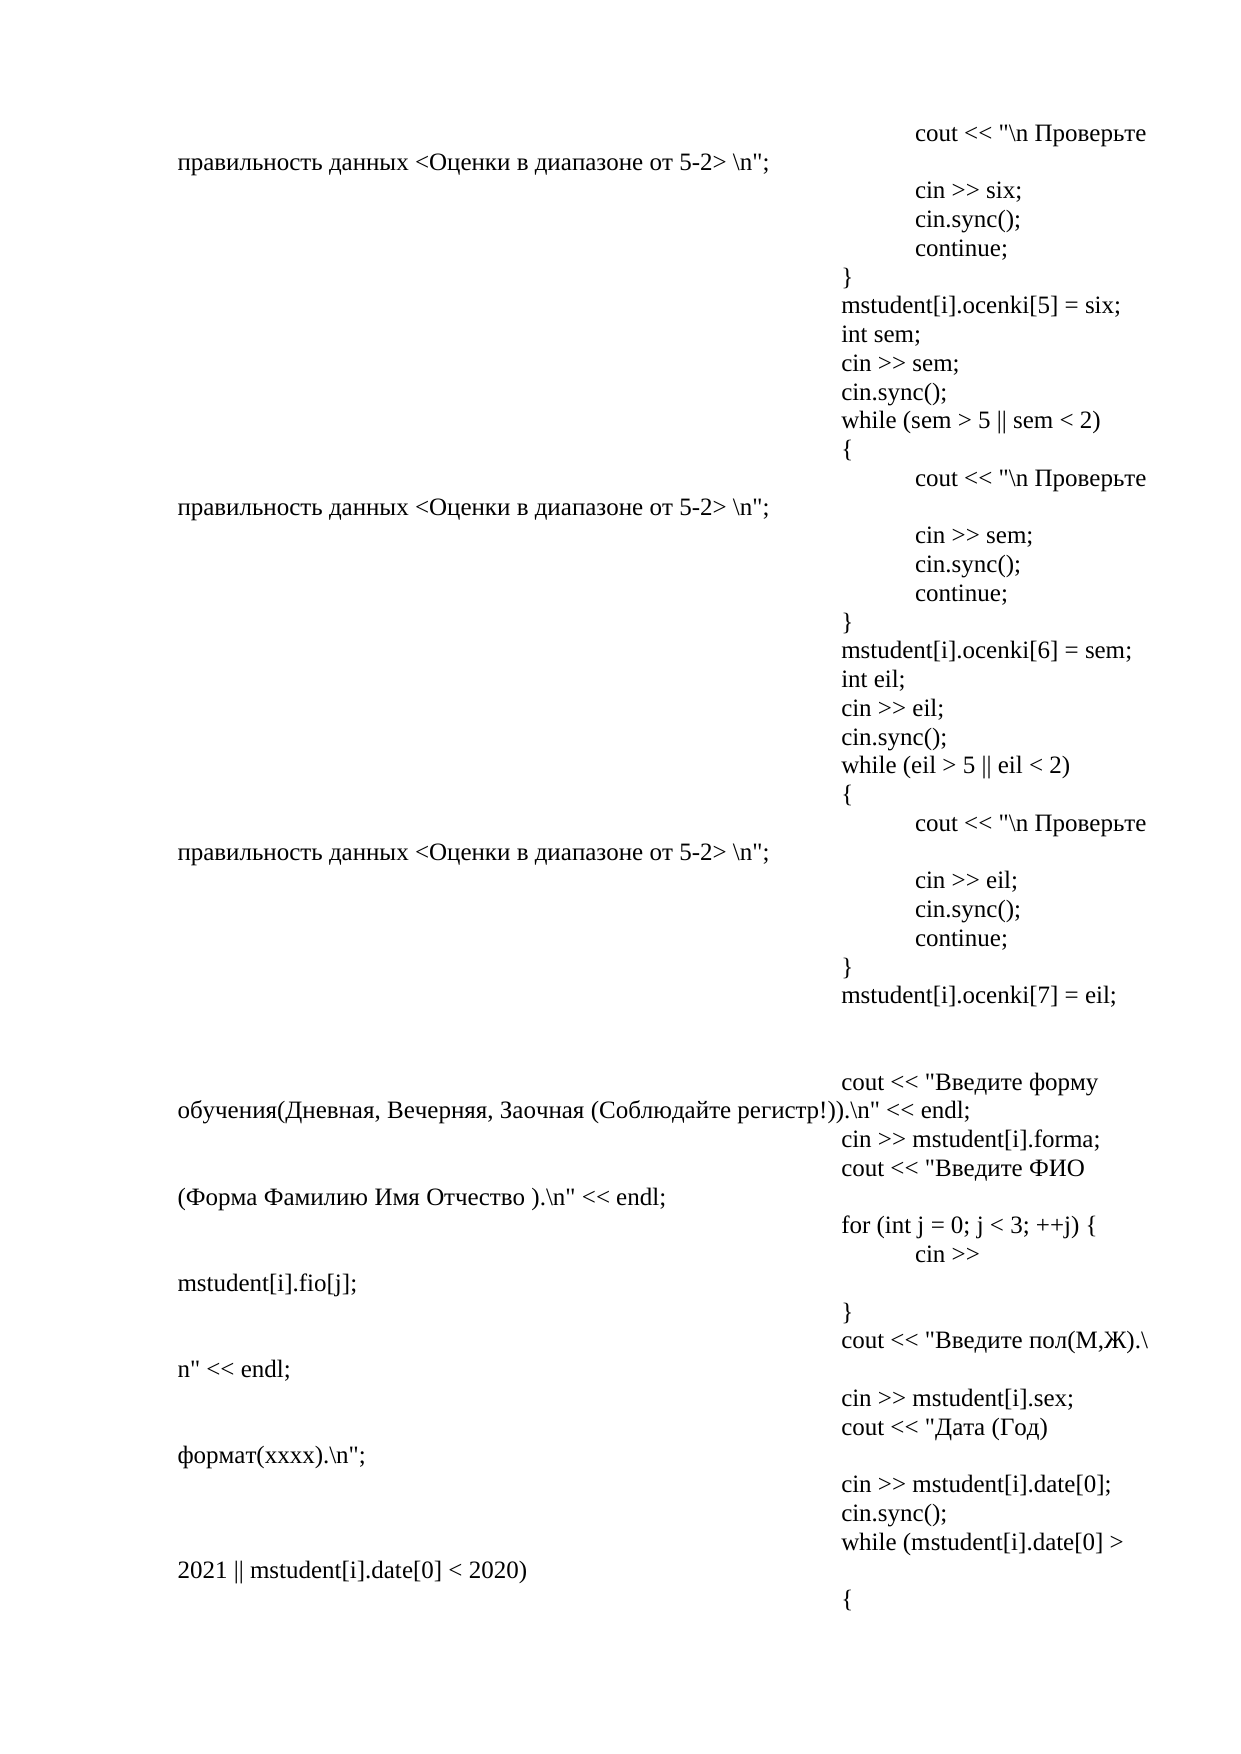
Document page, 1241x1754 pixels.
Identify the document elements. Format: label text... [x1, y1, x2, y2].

text cin.sync(); [177, 377, 1152, 406]
text mstudent[i].ocenki[6] = sem; [177, 636, 1152, 664]
text continue; [177, 578, 1152, 607]
text } [177, 262, 1152, 291]
text int sem; [177, 319, 1152, 348]
text cin.sync(); [177, 722, 1152, 751]
text mstudent[i].ocenki[7] = eil; [177, 981, 1152, 1009]
text cout << "\n Проверьте правильность данных <Оценки в диапазоне от 5-2> \n"; [177, 808, 1152, 866]
text cout << "\n Проверьте правильность данных <Оценки в диапазоне от 5-2> \n"; [177, 463, 1152, 521]
text cin.sync(); [177, 894, 1152, 923]
text for (int j = 0; j < 3; ++j) { [177, 1211, 1152, 1239]
text } [177, 1297, 1152, 1326]
text cout << "Дата (Год) формат(xxxx).\n"; [177, 1412, 1152, 1469]
text cin.sync(); [177, 549, 1152, 578]
text } [177, 607, 1152, 636]
text cin >> mstudent[i].forma; [177, 1124, 1152, 1153]
text continue; [177, 923, 1152, 952]
text { [177, 779, 1152, 808]
text cin >> eil; [177, 866, 1152, 894]
text cout << "Введите ФИО (Форма Фамилию Имя Отчество ).\n" << endl; [177, 1153, 1152, 1211]
text cin >> six; [177, 176, 1152, 204]
text cout << "Введите пол(M,Ж).\n" << endl; [177, 1326, 1152, 1383]
text int eil; [177, 664, 1152, 693]
text cin >> mstudent[i].sex; [177, 1383, 1152, 1412]
text continue; [177, 233, 1152, 262]
text while (sem > 5 || sem < 2) [177, 406, 1152, 434]
text cin.sync(); [177, 1498, 1152, 1527]
text cin >> eil; [177, 693, 1152, 722]
text while (eil > 5 || eil < 2) [177, 751, 1152, 779]
text cin >> mstudent[i].fio[j]; [177, 1239, 1152, 1297]
text cin.sync(); [177, 204, 1152, 233]
text cin >> sem; [177, 521, 1152, 549]
text cin >> sem; [177, 348, 1152, 377]
text while (mstudent[i].date[0] > 2021 || mstudent[i].date[0] < 2020) [177, 1527, 1152, 1584]
text } [177, 952, 1152, 981]
text { [177, 434, 1152, 463]
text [177, 118, 1152, 176]
text cin >> mstudent[i].date[0]; [177, 1469, 1152, 1498]
text { [177, 1584, 1152, 1613]
text mstudent[i].ocenki[5] = six; [177, 291, 1152, 319]
text cout << "Введите форму обучения(Дневная, Вечерняя, Заочная (Соблюдайте регистр!)).\n" << endl; [177, 1067, 1152, 1124]
